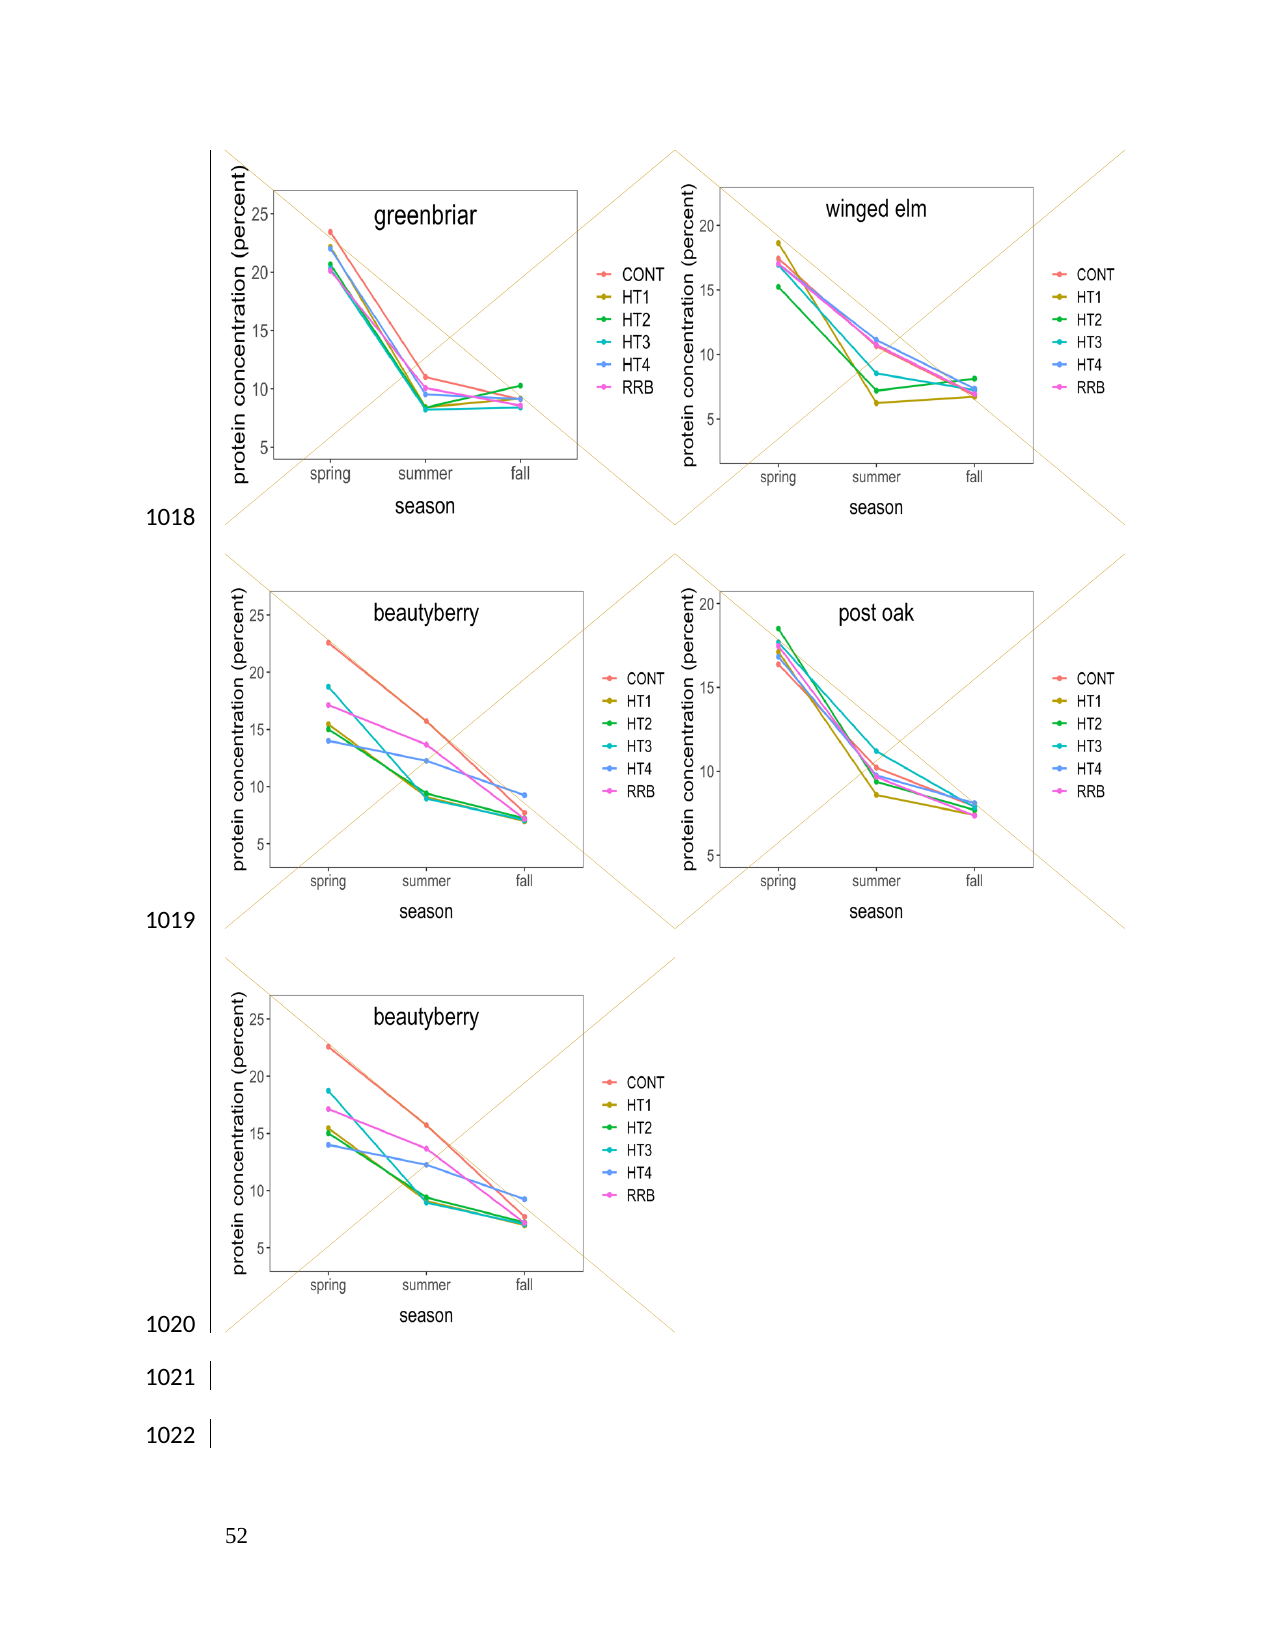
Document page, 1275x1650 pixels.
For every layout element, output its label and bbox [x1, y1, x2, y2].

picture [225, 555, 448, 927]
picture [226, 553, 674, 740]
picture [676, 553, 1124, 740]
picture [227, 339, 673, 525]
picture [677, 150, 1123, 336]
picture [451, 151, 899, 524]
picture [901, 151, 1125, 524]
picture [226, 1146, 674, 1333]
picture [226, 957, 674, 1144]
picture [452, 959, 675, 1331]
picture [677, 339, 1123, 525]
picture [902, 555, 1125, 927]
picture [676, 743, 1123, 929]
picture [225, 959, 448, 1331]
picture [226, 743, 673, 929]
picture [227, 150, 673, 336]
picture [452, 555, 898, 927]
picture [225, 151, 449, 523]
